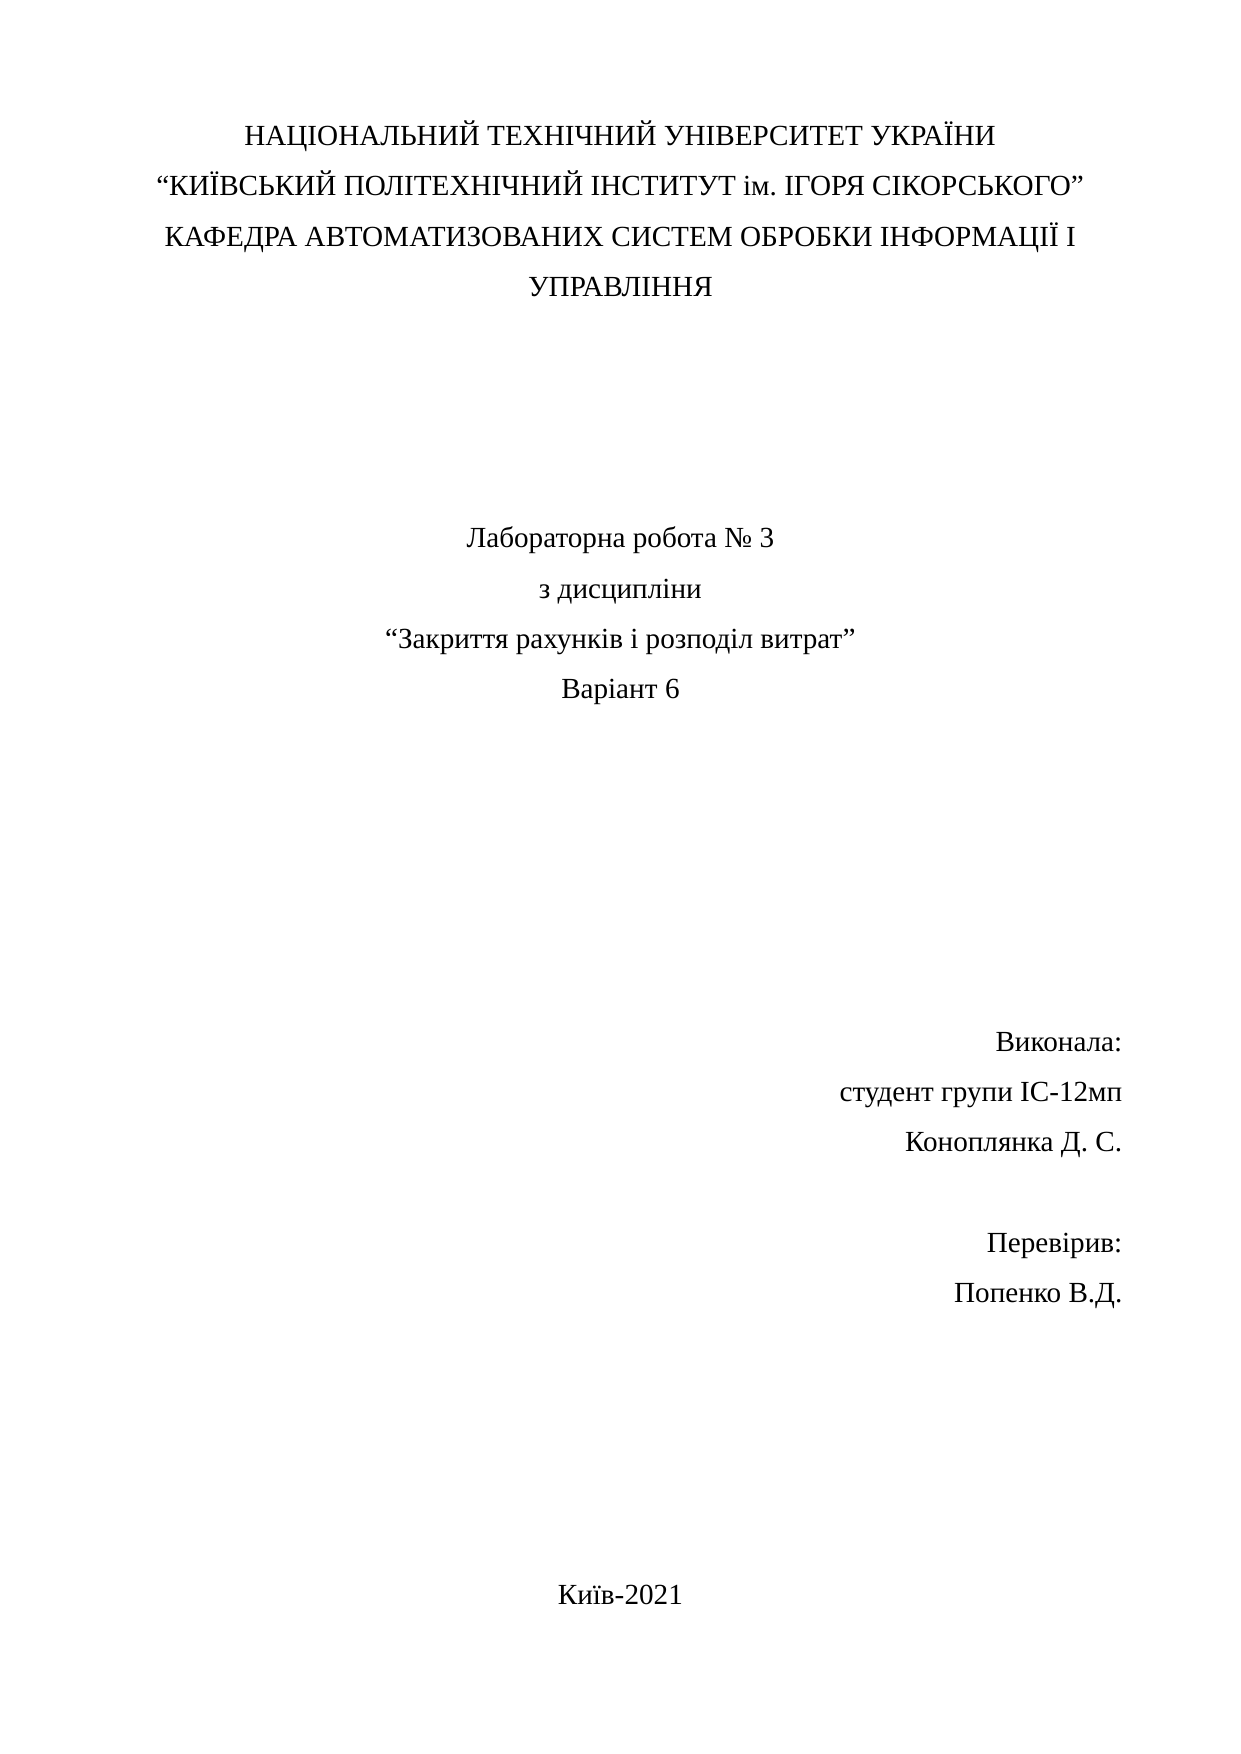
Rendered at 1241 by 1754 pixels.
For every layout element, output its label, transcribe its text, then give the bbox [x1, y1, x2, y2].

text Перевірив: [118, 1225, 1122, 1258]
text Попенко В.Д. [118, 1275, 1122, 1309]
text КАФЕДРА АВТОМАТИЗОВАНИХ СИСТЕМ ОБРОБКИ ІНФОРМАЦІЇ І УПРАВЛІННЯ [118, 219, 1122, 303]
text Коноплянка Д. С. [118, 1124, 1122, 1158]
text “КИЇВСЬКИЙ ПОЛІТЕХНІЧНИЙ ІНСТИТУТ ім. ІГОРЯ СІКОРСЬКОГО” [118, 168, 1122, 202]
text студент групи ІС-12мп [118, 1074, 1122, 1108]
text Виконала: [118, 1024, 1122, 1057]
text НАЦІОНАЛЬНИЙ ТЕХНІЧНИЙ УНІВЕРСИТЕТ УКРАЇНИ [118, 118, 1122, 152]
text Варіант 6 [118, 672, 1122, 705]
text Лабораторна робота № 3 [118, 521, 1122, 554]
text з дисципліни [118, 571, 1122, 604]
text “Закриття рахунків і розподіл витрат” [118, 621, 1122, 655]
text Київ-2021 [118, 1577, 1122, 1611]
